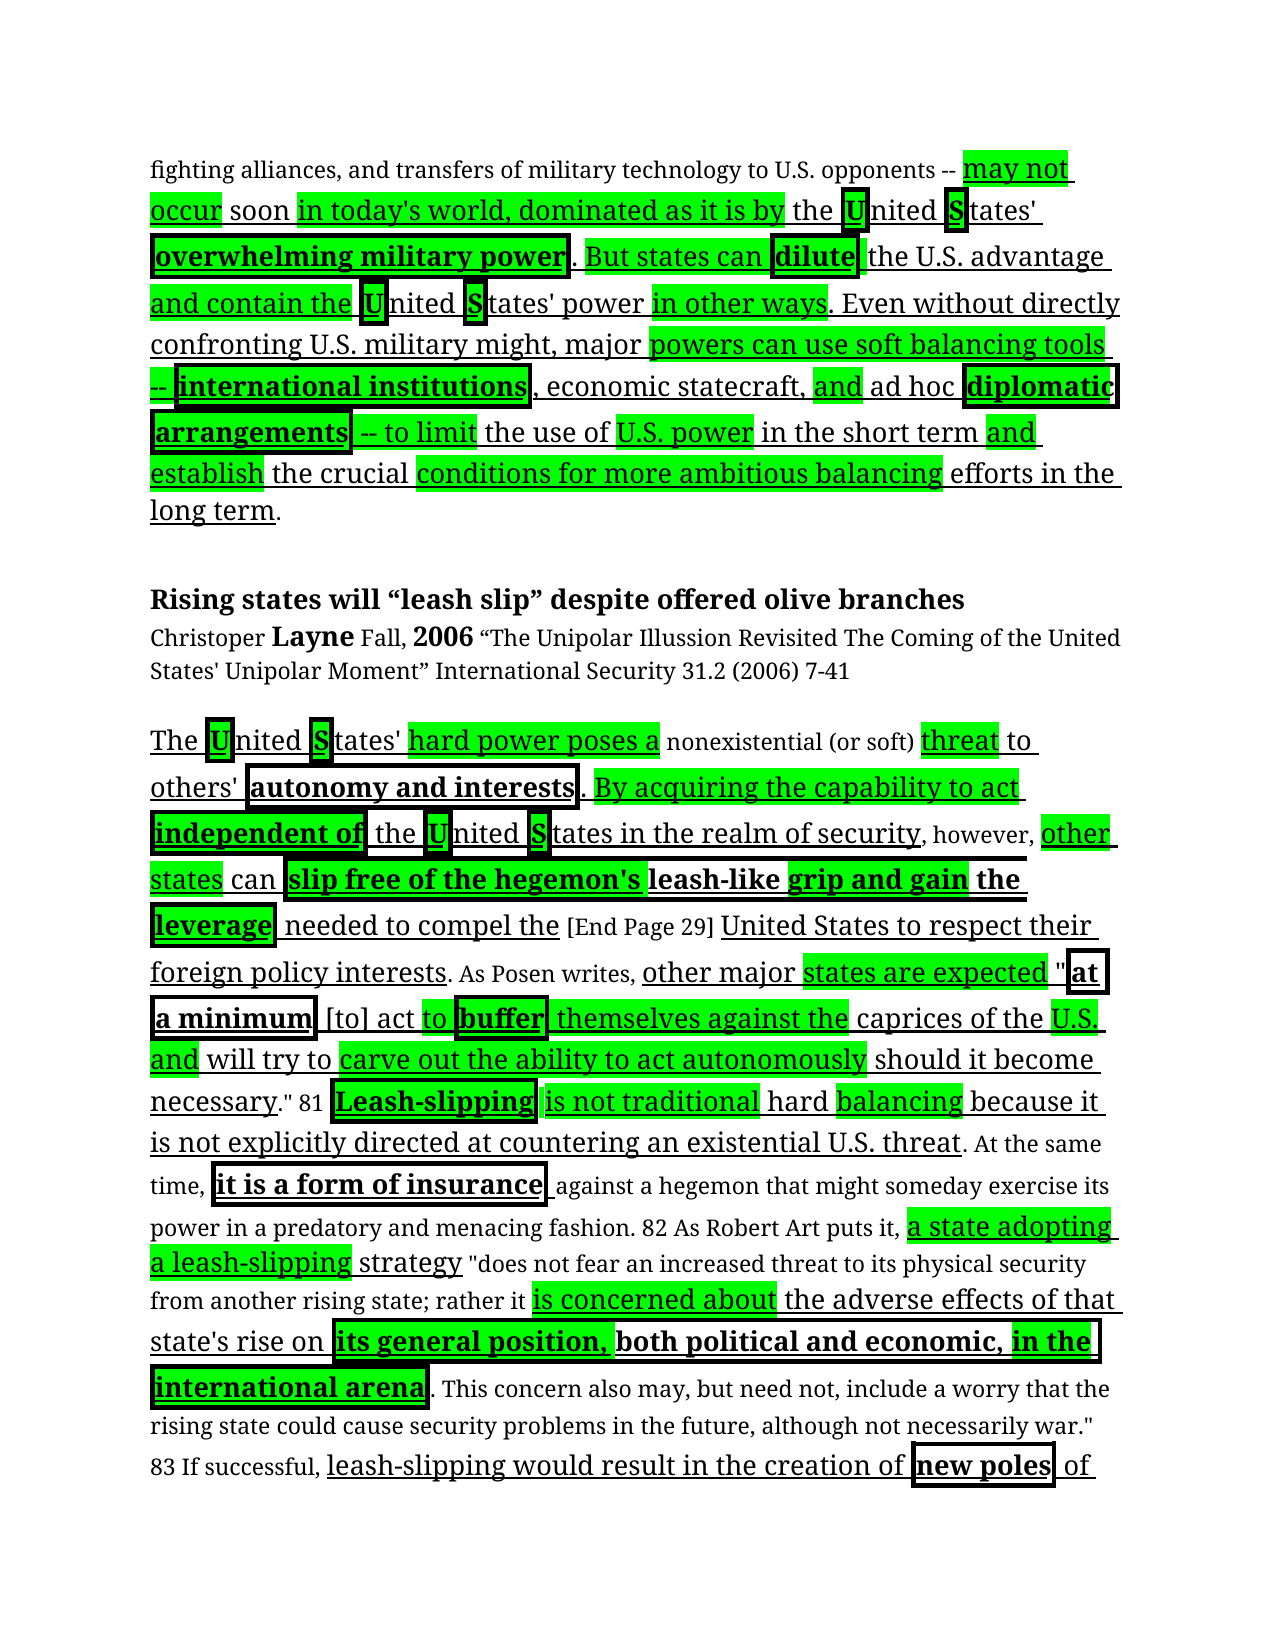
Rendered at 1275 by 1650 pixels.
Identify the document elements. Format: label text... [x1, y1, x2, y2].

subtitle Rising states will “leash slip” despite offered olive branches [150, 581, 1125, 618]
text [150, 717, 1125, 1488]
text Christoper Layne Fall, 2006 “The Unipolar Illussion Revisited The Coming of the United States' Unipolar Moment” International Security 31.2 (2006) 7-41 [150, 618, 1125, 686]
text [150, 150, 1125, 529]
